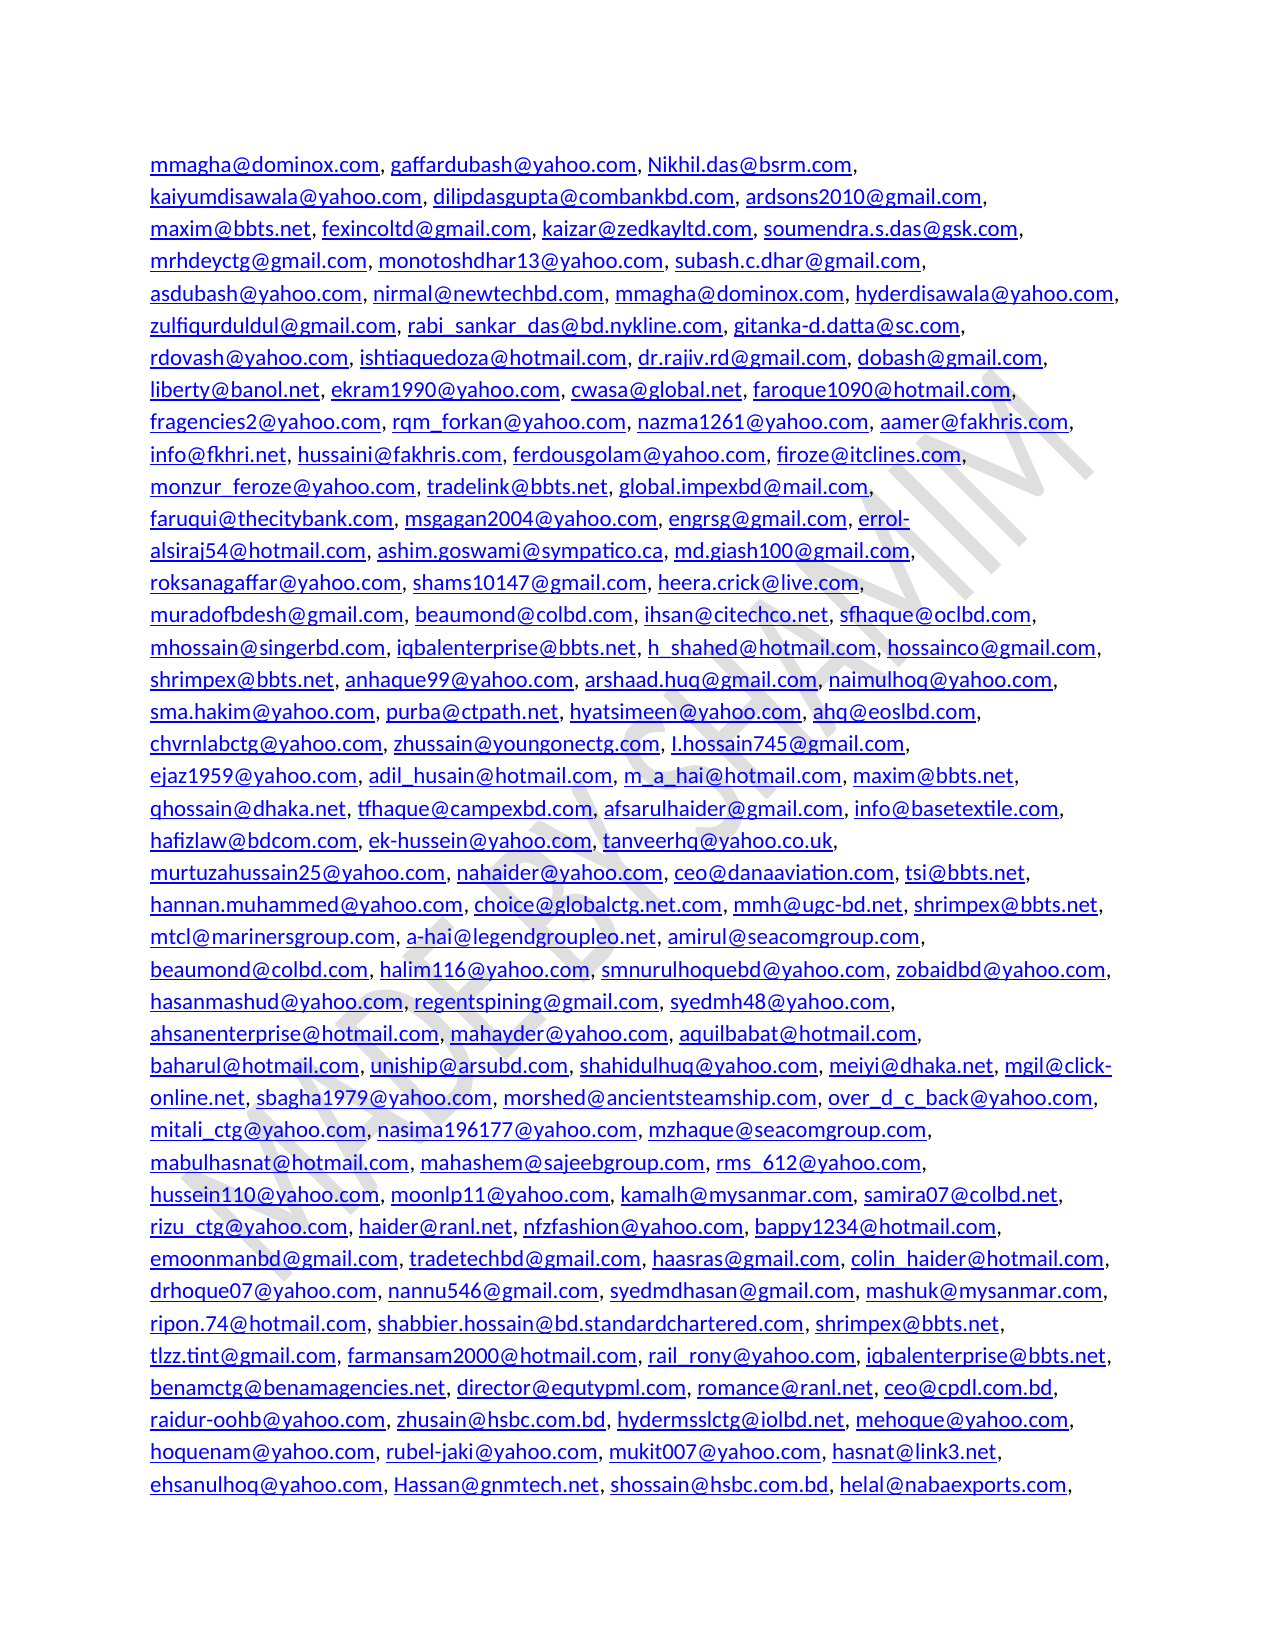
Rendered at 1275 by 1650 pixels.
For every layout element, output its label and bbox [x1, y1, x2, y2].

text [150, 150, 1125, 1498]
